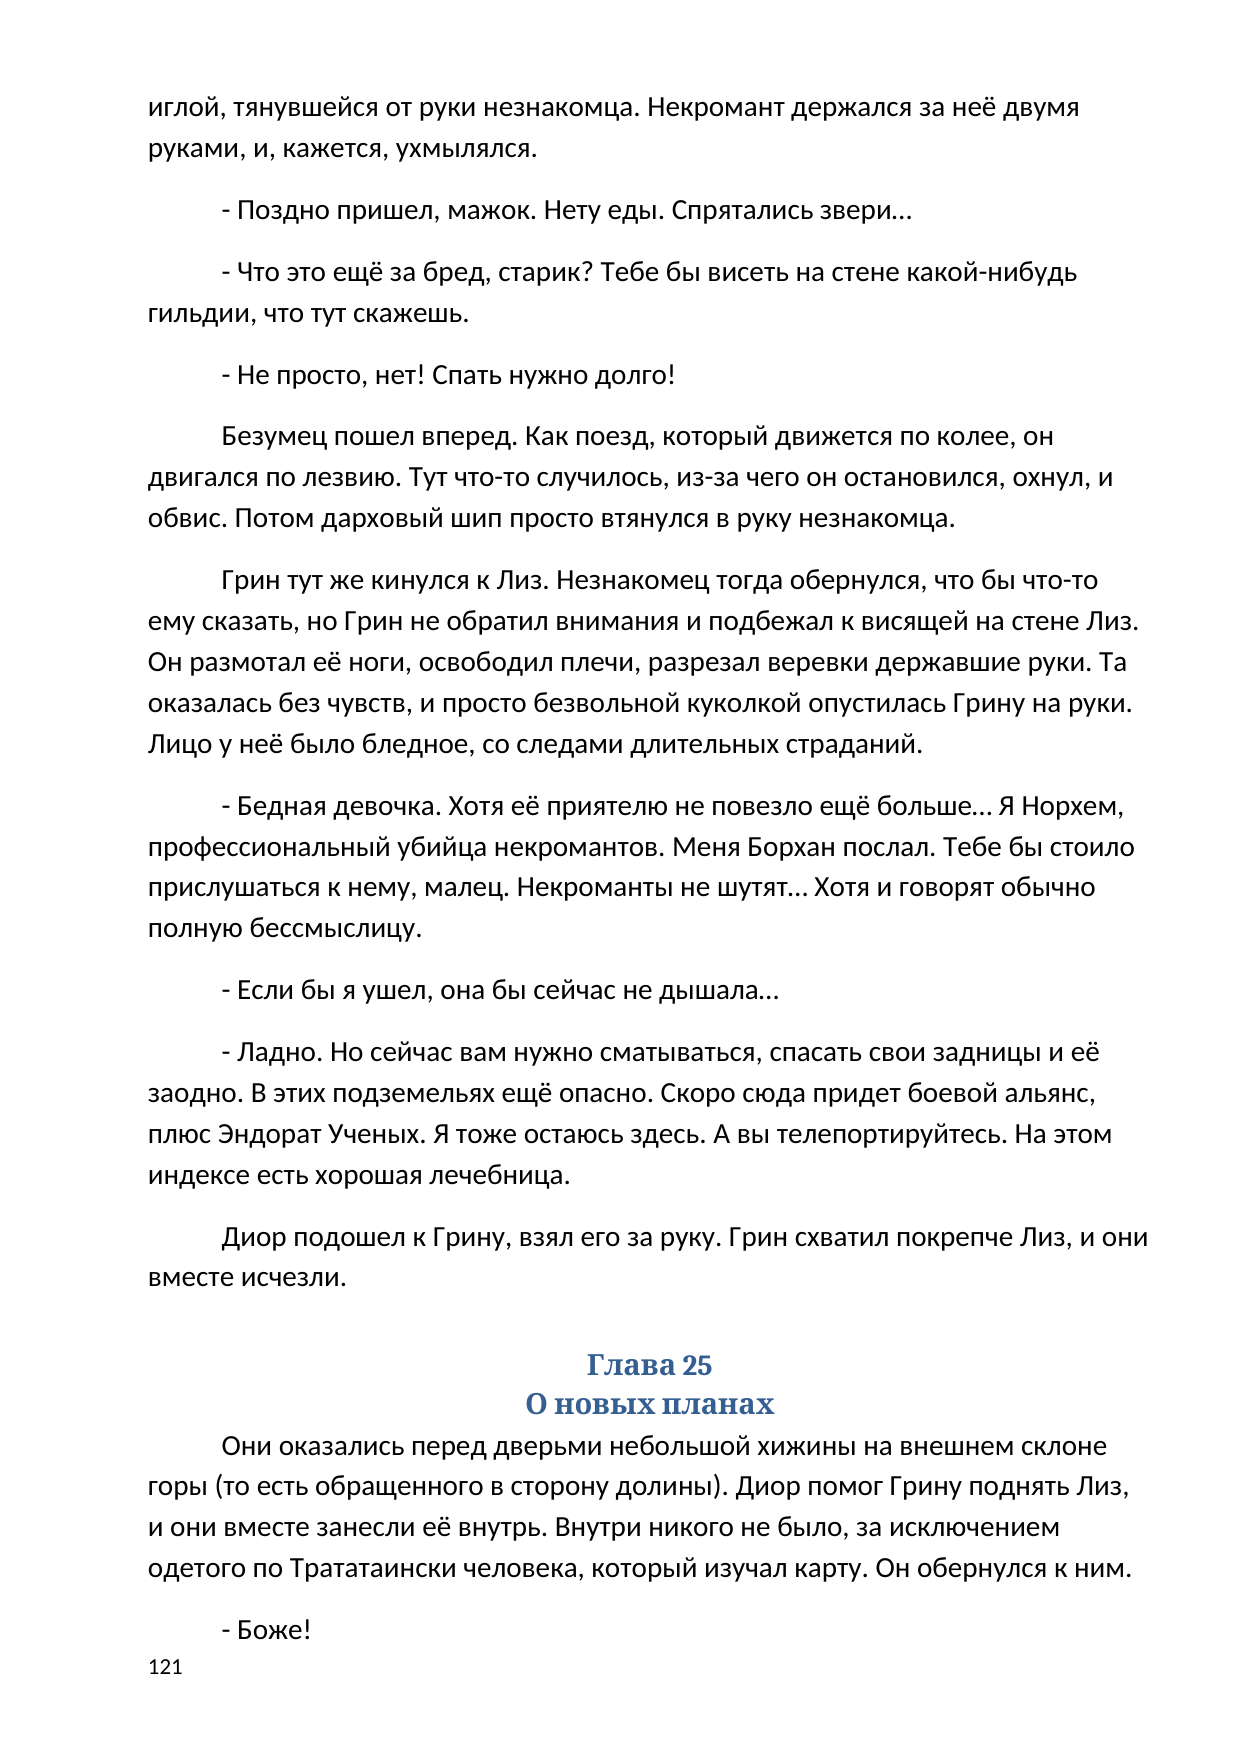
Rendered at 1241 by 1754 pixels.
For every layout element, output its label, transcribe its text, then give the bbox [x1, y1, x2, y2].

text Безумец пошел вперед. Как поезд, который движется по колее, он двигался по лезвию. Тут что-то случилось, из-за чего он остановился, охнул, и обвис. Потом дарховый шип просто втянулся в руку незнакомца. [148, 417, 1152, 535]
text - Что это ещё за бред, старик? Тебе бы висеть на стене какой-нибудь гильдии, что тут скажешь. [148, 253, 1152, 329]
text - Боже! [148, 1611, 1152, 1647]
text Диор подошел к Грину, взял его за руку. Грин схватил покрепче Лиз, и они вместе исчезли. [148, 1218, 1152, 1294]
text - Ладно. Но сейчас вам нужно сматываться, спасать свои задницы и её заодно. В этих подземельях ещё опасно. Скоро сюда придет боевой альянс, плюс Эндорат Ученых. Я тоже остаюсь здесь. А вы телепортируйтесь. На этом индексе есть хорошая лечебница. [148, 1033, 1152, 1191]
text - Не просто, нет! Спать нужно долго! [148, 356, 1152, 391]
text Они оказались перед дверьми небольшой хижины на внешнем склоне горы (то есть обращенного в сторону долины). Диор помог Грину поднять Лиз, и они вместе занесли её внутрь. Внутри никого не было, за исключением одетого по Трататаински человека, который изучал карту. Он обернулся к ним. [148, 1427, 1152, 1585]
text - Поздно пришел, мажок. Нету еды. Спрятались звери… [148, 191, 1152, 227]
text - Бедная девочка. Хотя её приятелю не повезло ещё больше… Я Норхем, профессиональный убийца некромантов. Меня Борхан послал. Тебе бы стоило прислушаться к нему, малец. Некроманты не шутят… Хотя и говорят обычно полную бессмыслицу. [148, 787, 1152, 945]
subtitle Глава 25 О новых планах [148, 1349, 1152, 1422]
text Грин тут же кинулся к Лиз. Незнакомец тогда обернулся, что бы что-то ему сказать, но Грин не обратил внимания и подбежал к висящей на стене Лиз. Он размотал её ноги, освободил плечи, разрезал веревки державшие руки. Та оказалась без чувств, и просто безвольной куколкой опустилась Грину на руки. Лицо у неё было бледное, со следами длительных страданий. [148, 561, 1152, 761]
text - Если бы я ушел, она бы сейчас не дышала… [148, 971, 1152, 1007]
